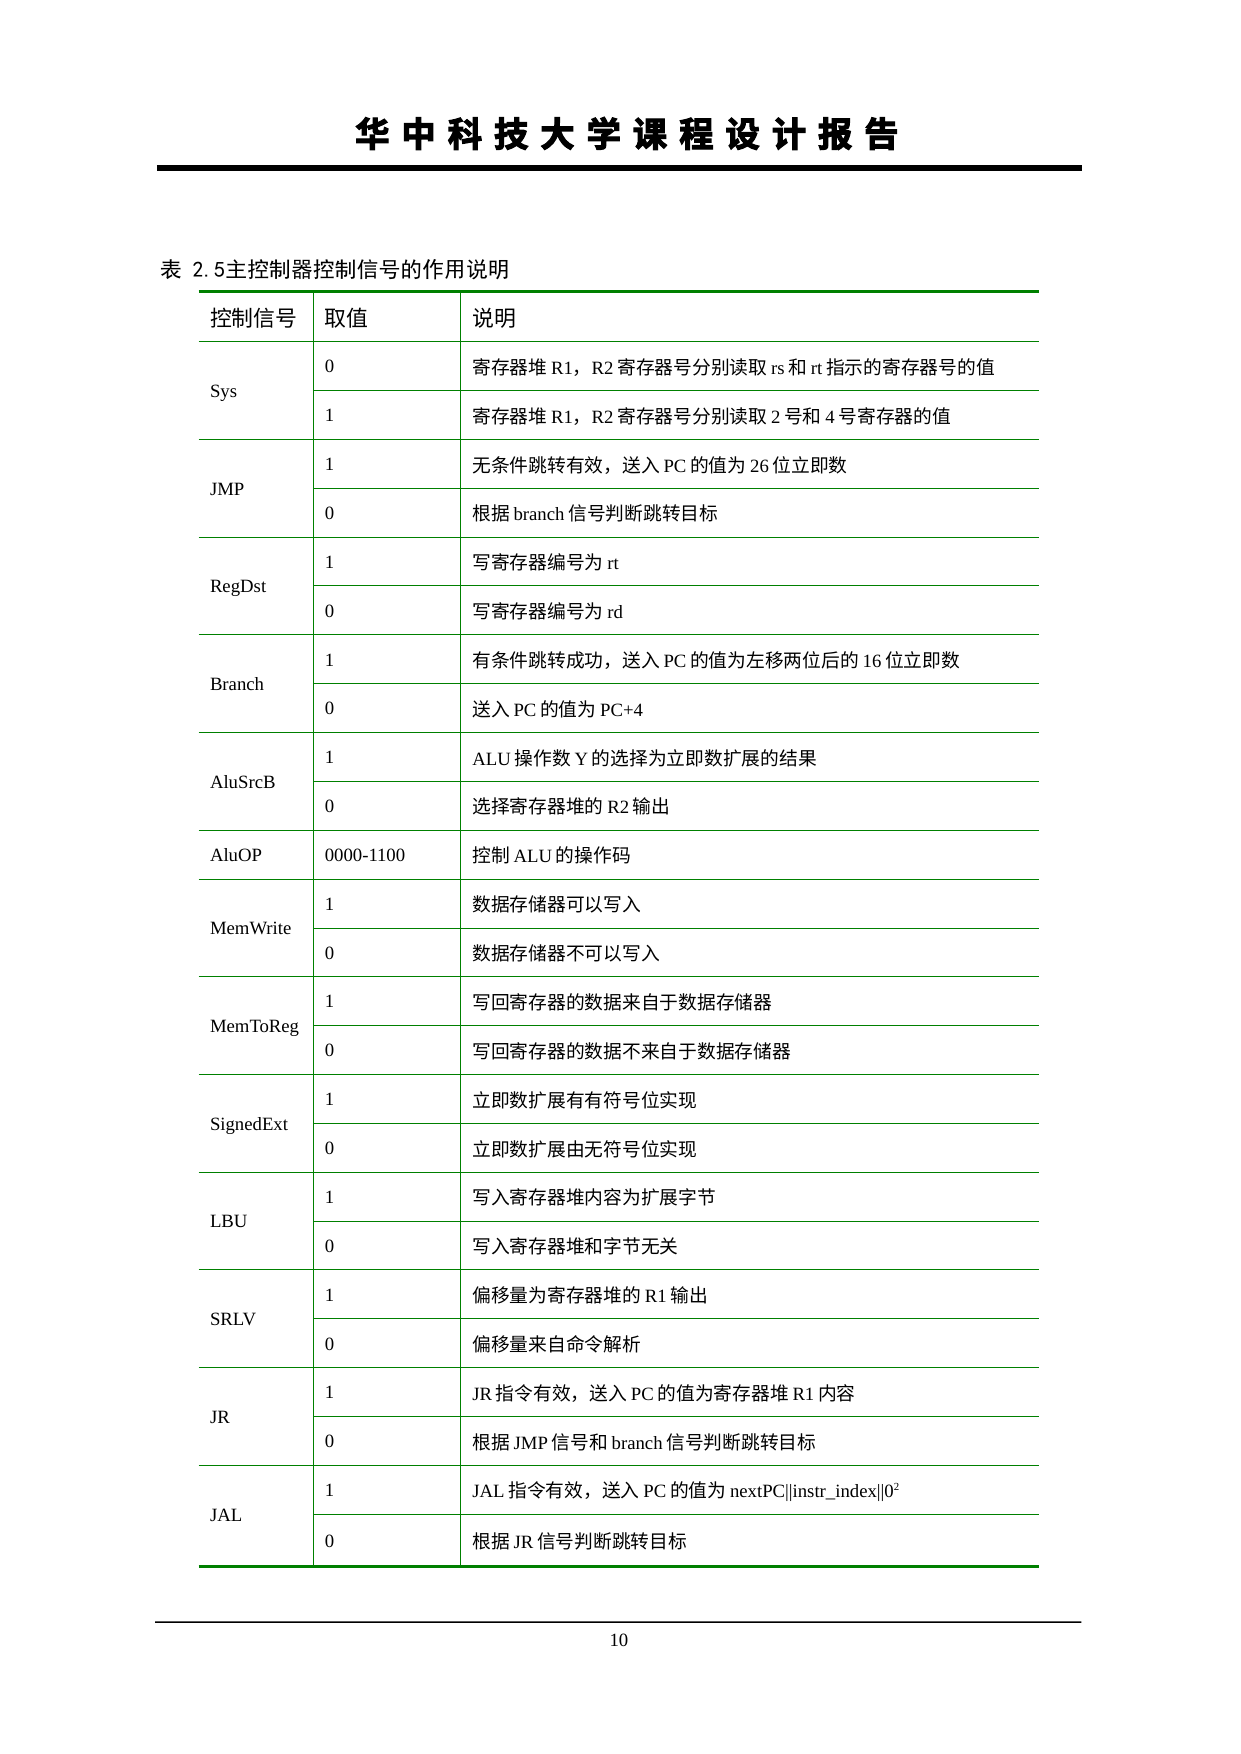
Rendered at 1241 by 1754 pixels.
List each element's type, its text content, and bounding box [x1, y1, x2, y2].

table_cell 0 [314, 929, 460, 976]
table_cell 1 [314, 880, 460, 927]
table_cell 无条件跳转有效，送入PC的值为26位立即数 [461, 440, 1039, 488]
table_cell Sys [199, 342, 313, 439]
table_cell 控制ALU的操作码 [461, 831, 1039, 878]
table_cell 0 [314, 1026, 460, 1074]
table_cell 1 [314, 1270, 460, 1318]
table_cell 1 [314, 977, 460, 1025]
table_cell 0 [314, 489, 460, 537]
table_cell 1 [314, 440, 460, 488]
table_cell 写入寄存器堆和字节无关 [461, 1222, 1039, 1269]
table_cell 选择寄存器堆的R2输出 [461, 782, 1039, 830]
table_cell ALU操作数Y的选择为立即数扩展的结果 [461, 733, 1039, 781]
table_cell 偏移量来自命令解析 [461, 1319, 1039, 1367]
table_cell AluSrcB [199, 733, 313, 830]
table_cell 1 [314, 1173, 460, 1221]
table_cell 根据branch信号判断跳转目标 [461, 489, 1039, 537]
table_cell 寄存器堆R1，R2寄存器号分别读取rs和rt指示的寄存器号的值 [461, 342, 1039, 390]
table_cell 0 [314, 586, 460, 634]
table_cell 写寄存器编号为rd [461, 586, 1039, 634]
table_cell 写入寄存器堆内容为扩展字节 [461, 1173, 1039, 1221]
table_cell 立即数扩展有有符号位实现 [461, 1075, 1039, 1123]
table_cell 数据存储器不可以写入 [461, 929, 1039, 976]
table_header 取值 [314, 293, 460, 341]
table_cell 写寄存器编号为rt [461, 538, 1039, 585]
table_cell 0 [314, 1222, 460, 1269]
table_cell 寄存器堆R1，R2寄存器号分别读取2号和4号寄存器的值 [461, 391, 1039, 439]
table_cell JAL [199, 1466, 313, 1564]
table_cell 1 [314, 733, 460, 781]
table_cell 1 [314, 635, 460, 683]
table_cell 写回寄存器的数据不来自于数据存储器 [461, 1026, 1039, 1074]
table_cell AluOP [199, 831, 313, 878]
table_cell 偏移量为寄存器堆的R1输出 [461, 1270, 1039, 1318]
table_cell 1 [314, 538, 460, 585]
table_cell LBU [199, 1173, 313, 1269]
table_cell 0 [314, 1124, 460, 1172]
table_cell SignedExt [199, 1075, 313, 1172]
table_cell JR [199, 1368, 313, 1465]
table_cell 0 [314, 1417, 460, 1465]
table_cell JMP [199, 440, 313, 537]
table_cell 写回寄存器的数据来自于数据存储器 [461, 977, 1039, 1025]
table_cell 0 [314, 782, 460, 830]
table_cell 有条件跳转成功，送入PC的值为左移两位后的16位立即数 [461, 635, 1039, 683]
table_cell 送入PC的值为PC+4 [461, 684, 1039, 732]
table_cell 0000-1100 [314, 831, 460, 878]
table_cell 1 [314, 391, 460, 439]
table_cell RegDst [199, 538, 313, 634]
table_cell 根据JMP信号和branch信号判断跳转目标 [461, 1417, 1039, 1465]
table_cell 0 [314, 684, 460, 732]
table_cell 1 [314, 1075, 460, 1123]
table_cell 立即数扩展由无符号位实现 [461, 1124, 1039, 1172]
table_cell MemToReg [199, 977, 313, 1074]
table_cell 根据JR信号判断跳转目标 [461, 1515, 1039, 1564]
table_cell 1 [314, 1368, 460, 1416]
table_header 说明 [461, 293, 1039, 341]
table_cell JR指令有效，送入PC的值为寄存器堆R1内容 [461, 1368, 1039, 1416]
table_cell 1 [314, 1466, 460, 1514]
table_cell JAL指令有效，送入PC的值为nextPC||instr_index||02 [461, 1466, 1039, 1514]
table_cell 0 [314, 1319, 460, 1367]
table_cell MemWrite [199, 880, 313, 976]
table_header 控制信号 [199, 293, 313, 341]
table_cell 数据存储器可以写入 [461, 880, 1039, 927]
table_cell SRLV [199, 1270, 313, 1367]
table_cell Branch [199, 635, 313, 732]
table_cell 0 [314, 342, 460, 390]
table_cell 0 [314, 1515, 460, 1564]
